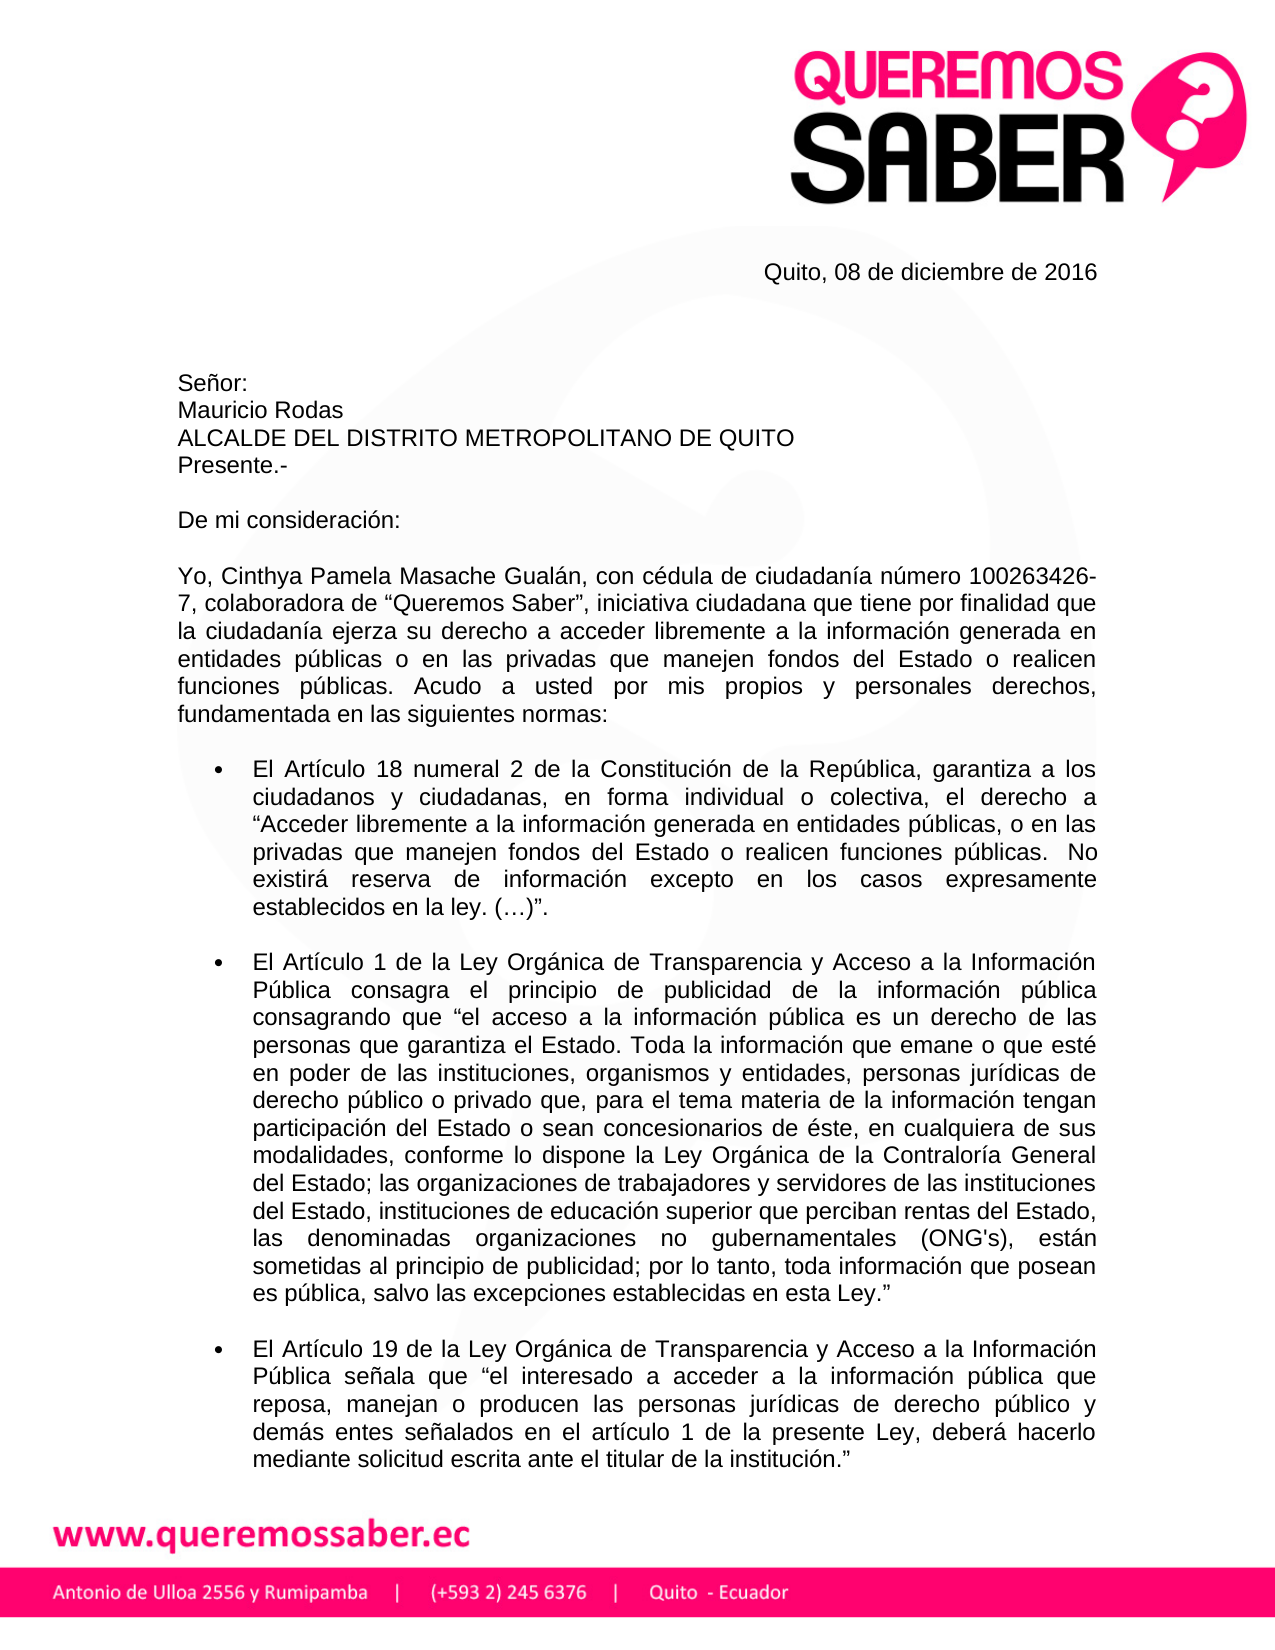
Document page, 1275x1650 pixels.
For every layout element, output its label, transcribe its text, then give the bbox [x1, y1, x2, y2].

text Quito, 08 de diciembre de 2016 [177, 258, 1098, 286]
list El Artículo 19 de la Ley Orgánica de Transparencia y Acceso a la Información Pública señala que “el interesado a acceder a la información pública que reposa, manejan o producen las personas jurídicas de derecho público y demás entes señalados en el artículo 1 de la presente Ley, deberá hacerlo mediante solicitud escrita ante el titular de la institución.” [215, 1334, 1098, 1473]
list El Artículo 18 numeral 2 de la Constitución de la República, garantiza a los ciudadanos y ciudadanas, en forma individual o colectiva, el derecho a “Acceder libremente a la información generada en entidades públicas, o en las privadas que manejen fondos del Estado o realicen funciones públicas. No existirá reserva de información excepto en los casos expresamente establecidos en la ley. (…)”. [215, 755, 1098, 921]
picture [0, 1494, 1275, 1646]
text De mi consideración: [177, 506, 1098, 534]
picture [0, 17, 1273, 226]
text Presente.- [177, 451, 1098, 479]
list El Artículo 1 de la Ley Orgánica de Transparencia y Acceso a la Información Pública consagra el principio de publicidad de la información pública consagrando que “el acceso a la información pública es un derecho de las personas que garantiza el Estado. Toda la información que emane o que esté en poder de las instituciones, organismos y entidades, personas jurídicas de derecho público o privado que, para el tema materia de la información tengan participación del Estado o sean concesionarios de éste, en cualquiera de sus modalidades, conforme lo dispone la Ley Orgánica de la Contraloría General del Estado; las organizaciones de trabajadores y servidores de las instituciones del Estado, instituciones de educación superior que perciban rentas del Estado, las denominadas organizaciones no gubernamentales (ONG's), están sometidas al principio de publicidad; por lo tanto, toda información que posean es pública, salvo las excepciones establecidas en esta Ley.” [215, 948, 1098, 1307]
text Mauricio Rodas [177, 396, 1098, 424]
text Señor: [177, 368, 1098, 396]
text ALCALDE DEL DISTRITO METROPOLITANO DE QUITO [177, 424, 1098, 451]
text Yo, Cinthya Pamela Masache Gualán, con cédula de ciudadanía número 100263426-7, colaboradora de “Queremos Saber”, iniciativa ciudadana que tiene por finalidad que la ciudadanía ejerza su derecho a acceder libremente a la información generada en entidades públicas o en las privadas que manejen fondos del Estado o realicen funciones públicas. Acudo a usted por mis propios y personales derechos, fundamentada en las siguientes normas: [177, 562, 1098, 727]
